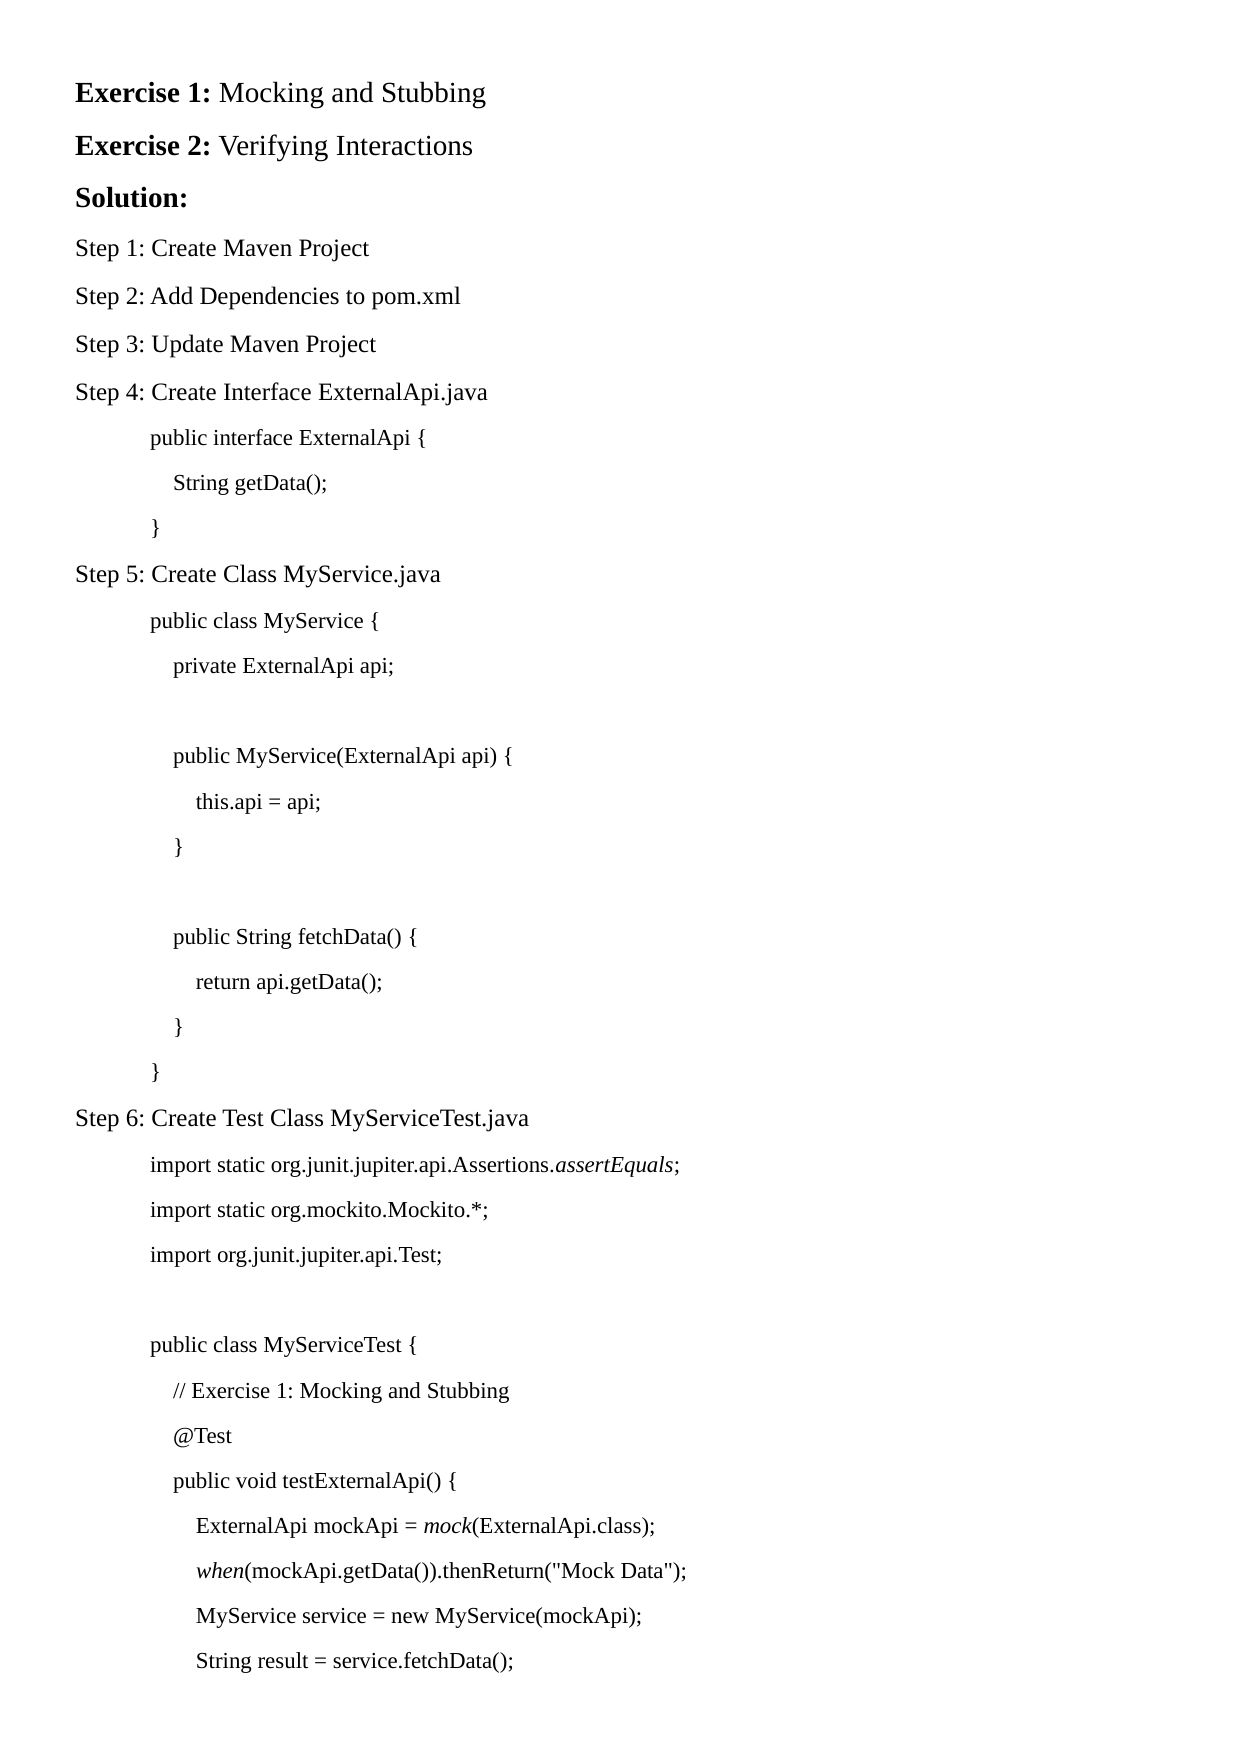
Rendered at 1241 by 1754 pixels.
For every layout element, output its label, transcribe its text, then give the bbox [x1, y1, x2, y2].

text String getData(); [150, 469, 1165, 496]
text @Test [150, 1422, 1165, 1448]
text private ExternalApi api; [150, 652, 1165, 679]
text import static org.junit.jupiter.api.Assertions.assertEquals; [150, 1151, 1165, 1177]
text } [150, 1013, 1165, 1039]
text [150, 1602, 1165, 1628]
text public interface ExternalApi { [150, 424, 1165, 451]
text public class MyService { [150, 607, 1165, 634]
text import static org.mockito.Mockito.*; [150, 1196, 1165, 1223]
text } [150, 1058, 1165, 1085]
text } [150, 514, 1165, 541]
text Step 3: Update Maven Project [75, 329, 1165, 358]
text Step 1: Create Maven Project [75, 233, 1165, 262]
text import org.junit.jupiter.api.Test; [150, 1241, 1165, 1268]
text } [150, 833, 1165, 859]
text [150, 1512, 1165, 1538]
text public String fetchData() { [150, 923, 1165, 949]
text return api.getData(); [150, 968, 1165, 994]
text when(mockApi.getData()).thenReturn("Mock Data"); [150, 1557, 1165, 1583]
text Step 2: Add Dependencies to pom.xml [75, 281, 1165, 310]
text public void testExternalApi() { [150, 1467, 1165, 1493]
text Step 4: Create Interface ExternalApi.java [75, 377, 1165, 405]
text // Exercise 1: Mocking and Stubbing [150, 1377, 1165, 1403]
text Step 5: Create Class MyService.java [75, 559, 1165, 588]
text Step 6: Create Test Class MyServiceTest.java [75, 1103, 1165, 1132]
text Solution: [75, 181, 1165, 214]
text this.api = api; [150, 788, 1165, 814]
text String result = service.fetchData(); [150, 1647, 1165, 1674]
text Exercise 2: Verifying Interactions [75, 128, 1165, 161]
text public class MyServiceTest { [150, 1332, 1165, 1358]
text Exercise 1: Mocking and Stubbing [75, 75, 1165, 108]
text public MyService(ExternalApi api) { [150, 743, 1165, 769]
